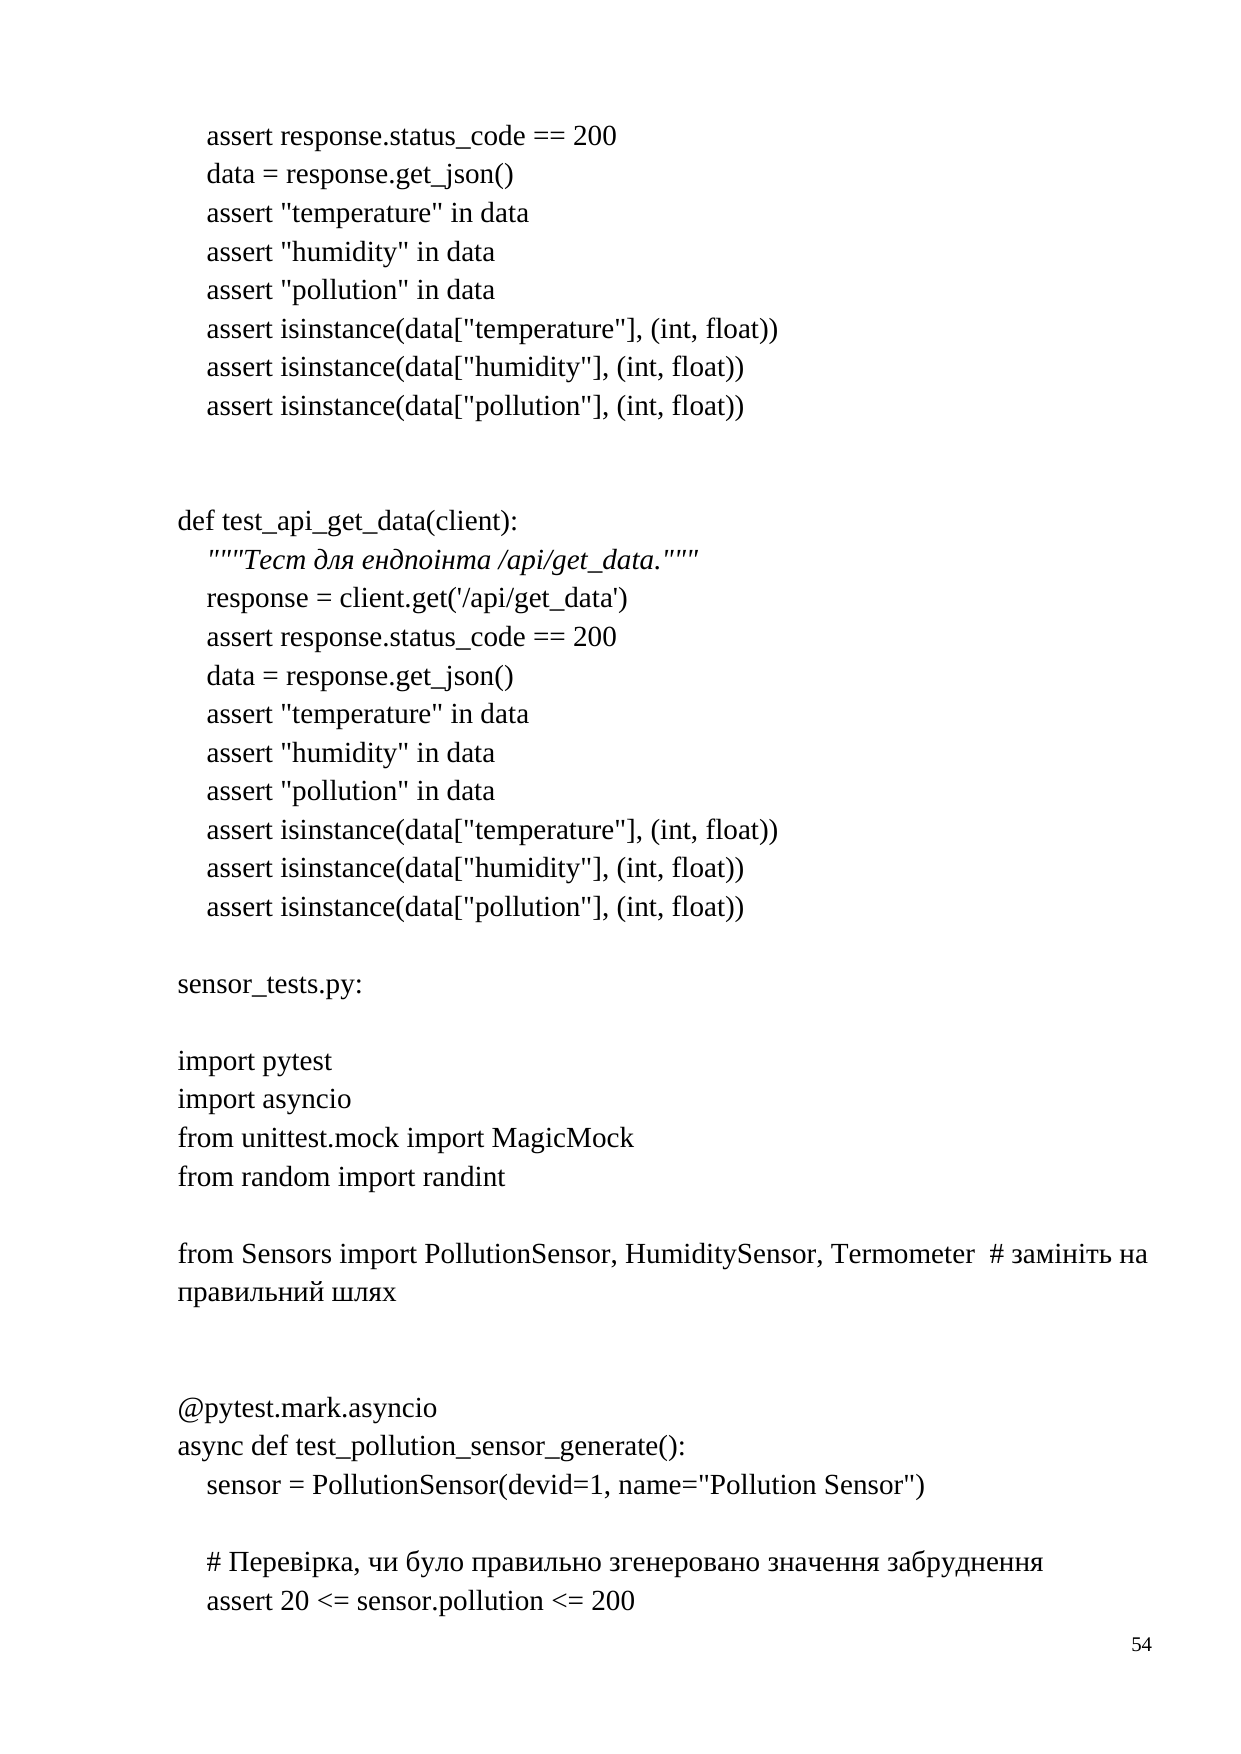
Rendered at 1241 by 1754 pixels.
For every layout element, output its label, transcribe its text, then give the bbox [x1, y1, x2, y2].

text sensor_tests.py: [177, 966, 1152, 999]
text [177, 1043, 1152, 1616]
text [177, 118, 1152, 922]
